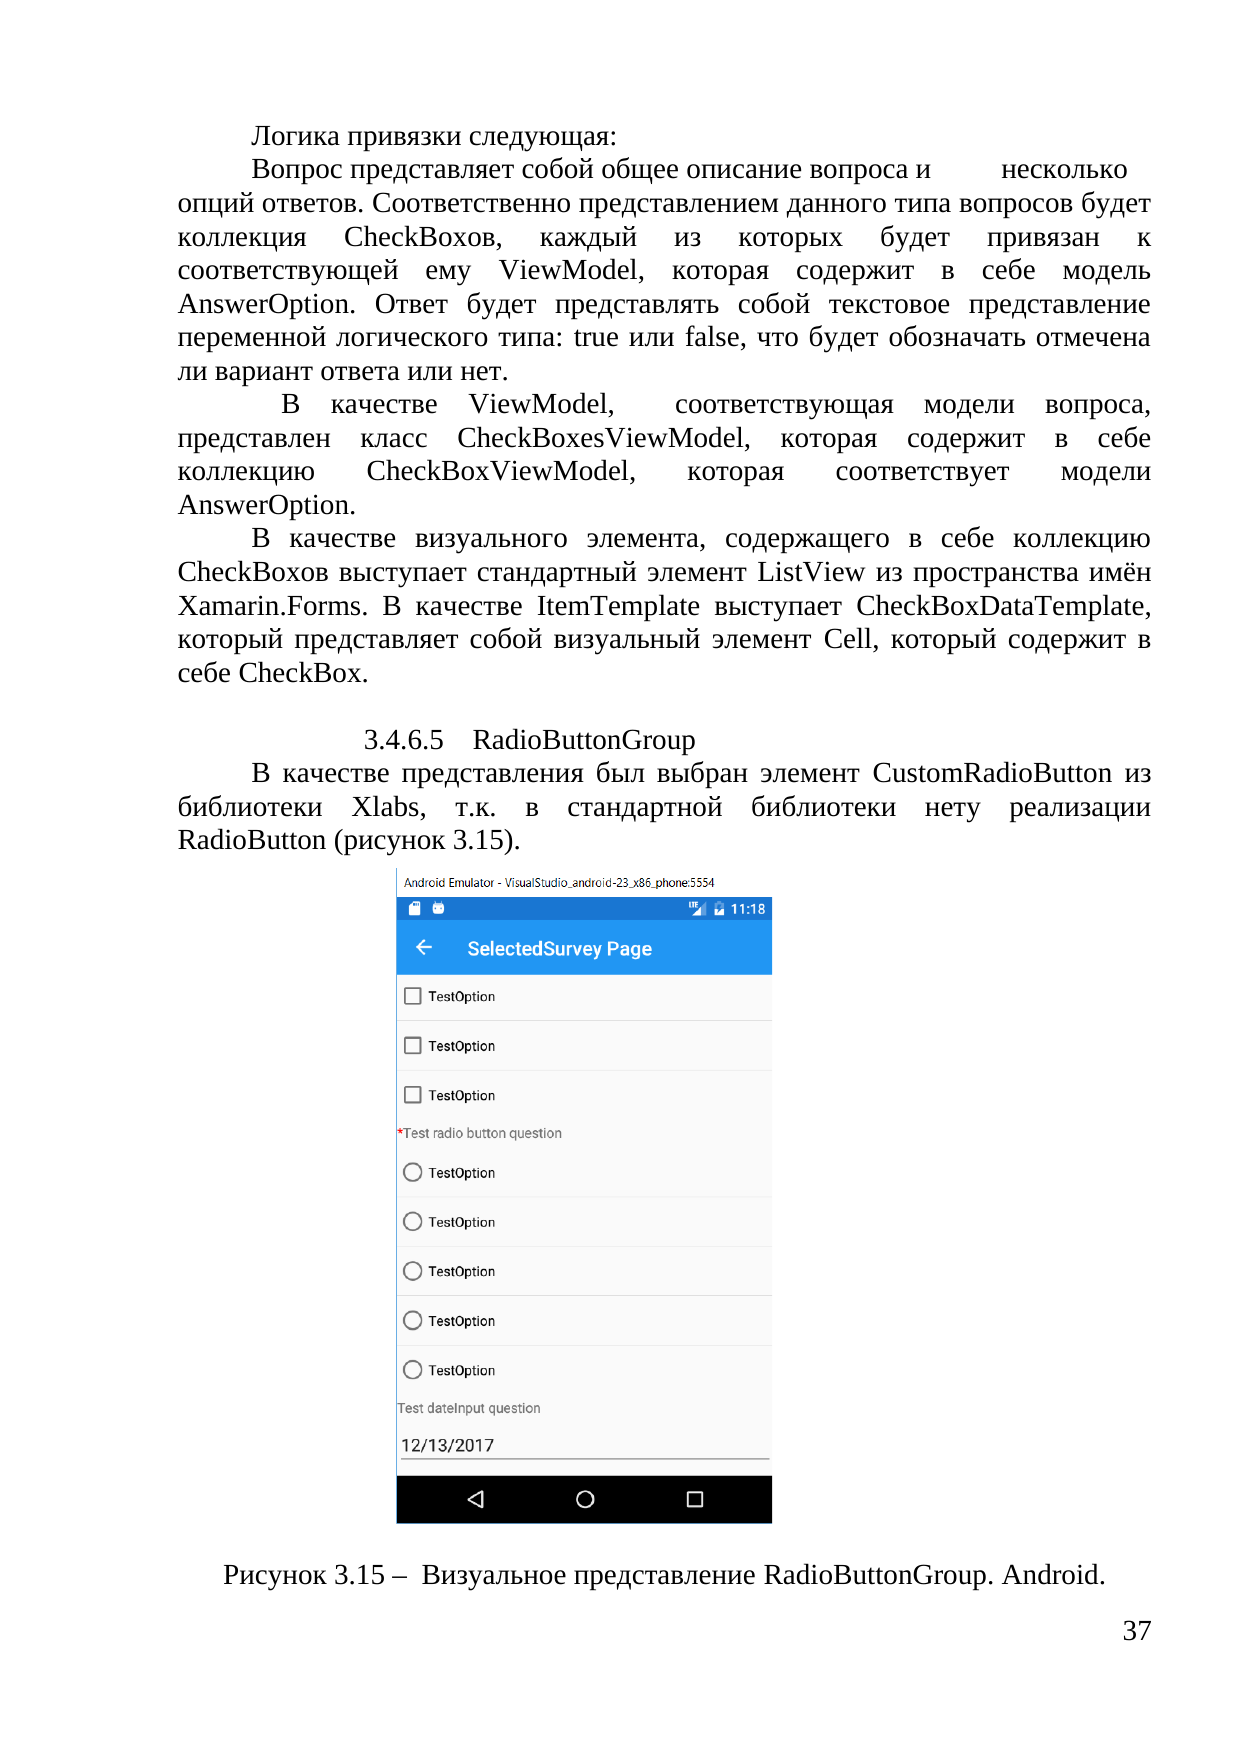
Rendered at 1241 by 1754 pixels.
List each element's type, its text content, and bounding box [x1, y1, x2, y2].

text В качестве ViewModel, соответствующая модели вопроса, представлен класс CheckBoxesViewModel, которая содержит в себе коллекцию CheckBoxViewModel, которая соответствует модели AnswerOption. [177, 386, 1152, 521]
text В качестве представления был выбран элемент CustomRadioButton из библиотеки Xlabs, т.к. в стандартной библиотеки нету реализации RadioButton (рисунок 3.15). [177, 755, 1152, 856]
text В качестве визуального элемента, содержащего в себе коллекцию CheckBoxов выступает стандартный элемент ListView из пространства имён Xamarin.Forms. В качестве ItemTemplate выступает CheckBoxDataTemplate, который представляет собой визуальный элемент Cell, который содержит в себе CheckBox. [177, 521, 1152, 688]
text Логика привязки следующая: [177, 118, 1152, 152]
list RadioButtonGroup [363, 722, 1152, 755]
picture [396, 868, 773, 1524]
text Рисунок 3.15 – Визуальное представление RadioButtonGroup. Android. [177, 1557, 1152, 1591]
text Вопрос представляет собой общее описание вопроса и несколько опций ответов. Соответственно представлением данного типа вопросов будет коллекция CheckBoxов, каждый из которых будет привязан к соответствующей ему ViewModel, которая содержит в себе модель AnswerOption. Ответ будет представлять собой текстовое представление переменной логического типа: true или false, что будет обозначать отмечена ли вариант ответа или нет. [177, 152, 1152, 386]
